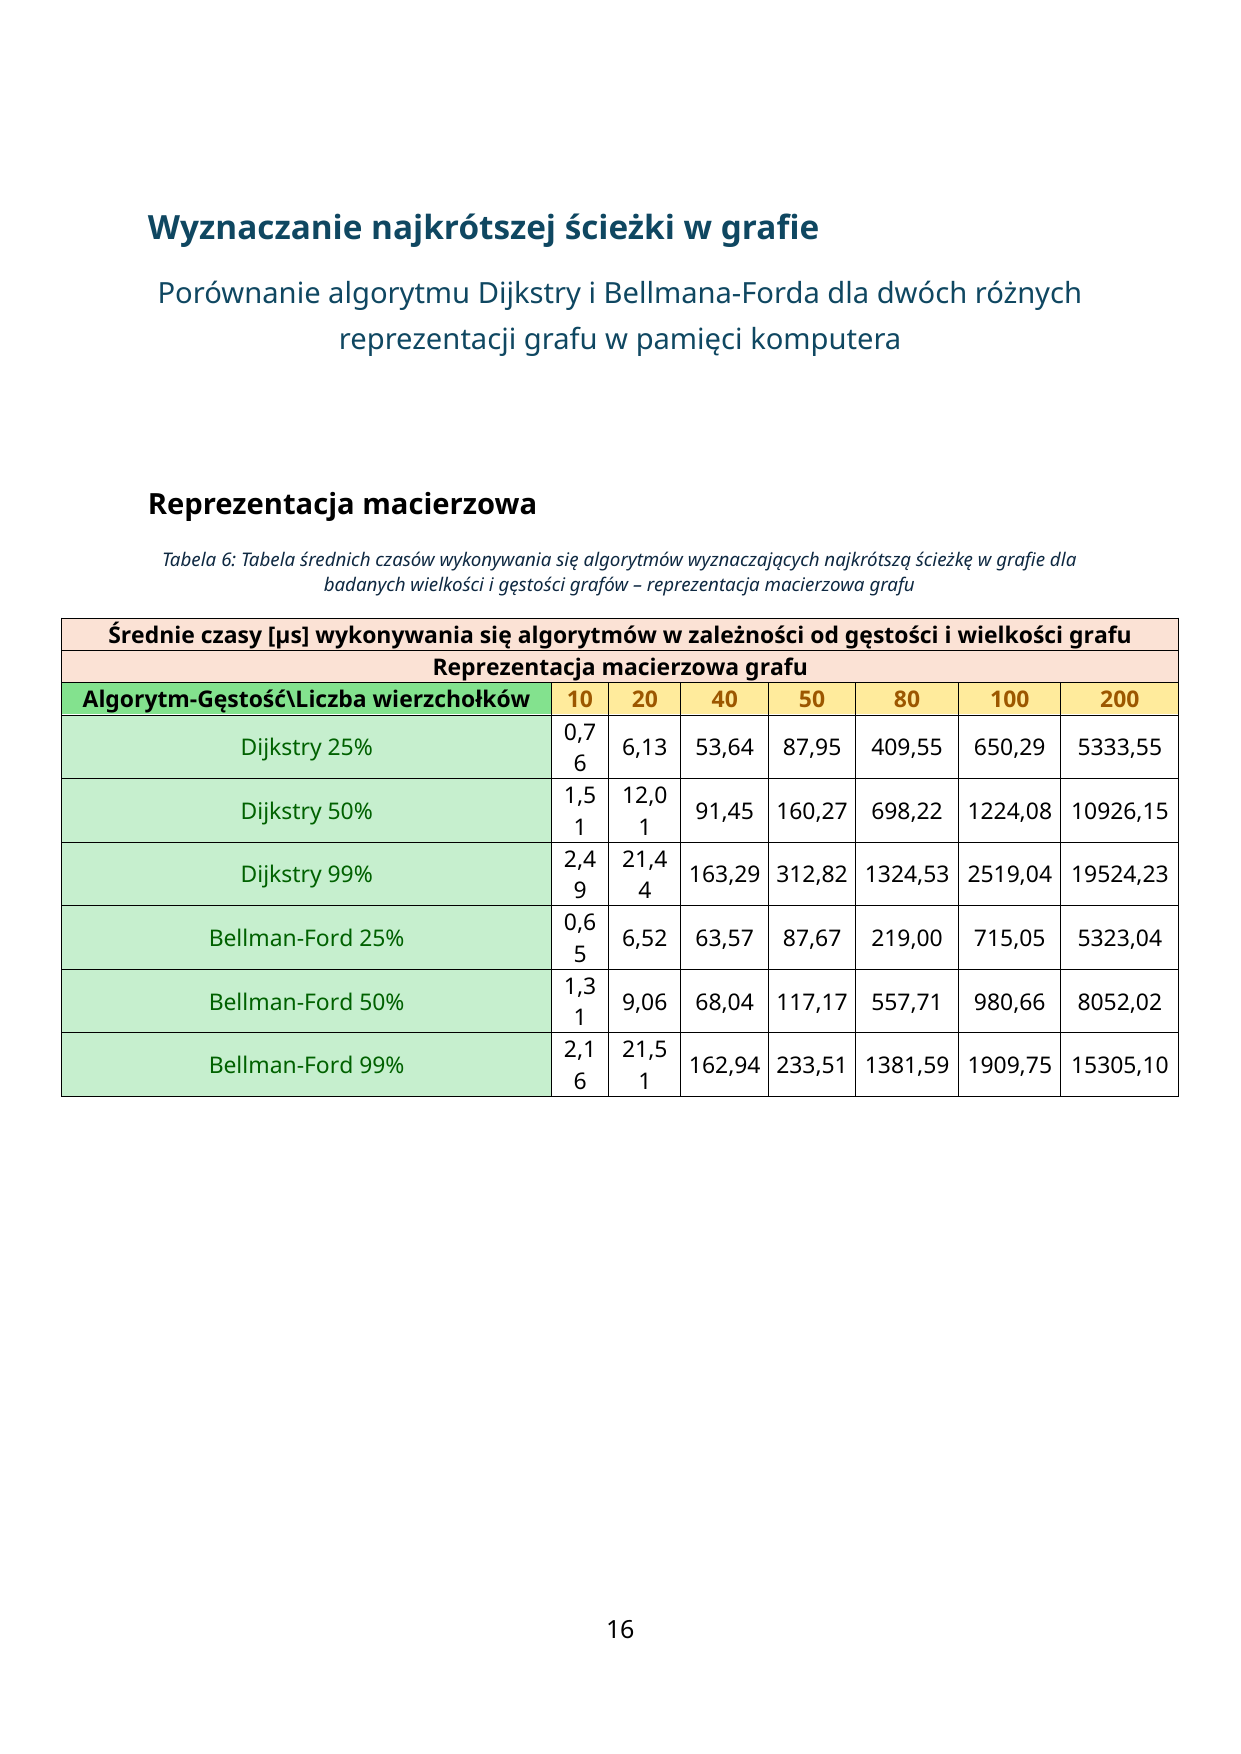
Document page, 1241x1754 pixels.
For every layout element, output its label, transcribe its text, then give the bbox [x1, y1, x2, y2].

table_header Średnie czasy [µs] wykonywania się algorytmów w zależności od gęstości i wielkości grafu [62, 619, 1178, 650]
table_cell 8052,02 [1061, 970, 1178, 1032]
table_cell Dijkstry 50% [62, 779, 551, 842]
table_cell 233,51 [769, 1033, 855, 1096]
table_cell 715,05 [959, 906, 1060, 969]
table_cell 2,49 [552, 843, 608, 905]
table_cell 10 [552, 683, 608, 714]
table_cell 6,13 [609, 716, 680, 778]
table_cell 20 [609, 683, 680, 714]
table_cell 219,00 [856, 906, 958, 969]
table_cell Bellman-Ford 99% [62, 1033, 551, 1096]
table_cell Algorytm-Gęstość\Liczba wierzchołków [62, 683, 551, 714]
table_cell 1224,08 [959, 779, 1060, 842]
table_cell 100 [959, 683, 1060, 714]
table_cell 0,76 [552, 716, 608, 778]
table_cell 1,31 [552, 970, 608, 1032]
table_cell Reprezentacja macierzowa grafu [62, 651, 1178, 682]
table_cell 21,51 [609, 1033, 680, 1096]
table_cell 12,01 [609, 779, 680, 842]
table_cell 87,67 [769, 906, 855, 969]
subtitle Porównanie algorytmu Dijkstry i Bellmana-Forda dla dwóch różnych reprezentacji grafu w pamięci komputera [148, 272, 1093, 358]
table_cell 162,94 [681, 1033, 768, 1096]
table_cell 80 [856, 683, 958, 714]
table_cell 557,71 [856, 970, 958, 1032]
table_cell 68,04 [681, 970, 768, 1032]
table_cell 2,16 [552, 1033, 608, 1096]
table_cell 117,17 [769, 970, 855, 1032]
table_cell 160,27 [769, 779, 855, 842]
table_cell Bellman-Ford 25% [62, 906, 551, 969]
table_cell 5333,55 [1061, 716, 1178, 778]
table_cell Bellman-Ford 50% [62, 970, 551, 1032]
table_cell 409,55 [856, 716, 958, 778]
table_cell 9,06 [609, 970, 680, 1032]
table_cell 63,57 [681, 906, 768, 969]
table_cell 200 [1061, 683, 1178, 714]
table_cell 19524,23 [1061, 843, 1178, 905]
table_cell 312,82 [769, 843, 855, 905]
table_cell Dijkstry 99% [62, 843, 551, 905]
table_cell 1909,75 [959, 1033, 1060, 1096]
table_cell 163,29 [681, 843, 768, 905]
table_cell 6,52 [609, 906, 680, 969]
table_cell 1324,53 [856, 843, 958, 905]
table_cell 0,65 [552, 906, 608, 969]
table_cell 50 [769, 683, 855, 714]
table_cell 21,44 [609, 843, 680, 905]
table_cell 698,22 [856, 779, 958, 842]
table_cell 87,95 [769, 716, 855, 778]
table_cell 10926,15 [1061, 779, 1178, 842]
table_cell 650,29 [959, 716, 1060, 778]
table_cell Dijkstry 25% [62, 716, 551, 778]
table_cell 53,64 [681, 716, 768, 778]
text Reprezentacja macierzowa [148, 483, 1093, 523]
table_cell 980,66 [959, 970, 1060, 1032]
subtitle Wyznaczanie najkrótszej ścieżki w grafie [148, 203, 1093, 249]
table_cell 1,51 [552, 779, 608, 842]
table_cell 2519,04 [959, 843, 1060, 905]
table_cell 15305,10 [1061, 1033, 1178, 1096]
table_cell 91,45 [681, 779, 768, 842]
table_cell 40 [681, 683, 768, 714]
table_cell 1381,59 [856, 1033, 958, 1096]
table_cell 5323,04 [1061, 906, 1178, 969]
text Tabela 6: Tabela średnich czasów wykonywania się algorytmów wyznaczających najkrótszą ścieżkę w grafie dla badanych wielkości i gęstości grafów – reprezentacja macierzowa grafu [148, 546, 1093, 597]
